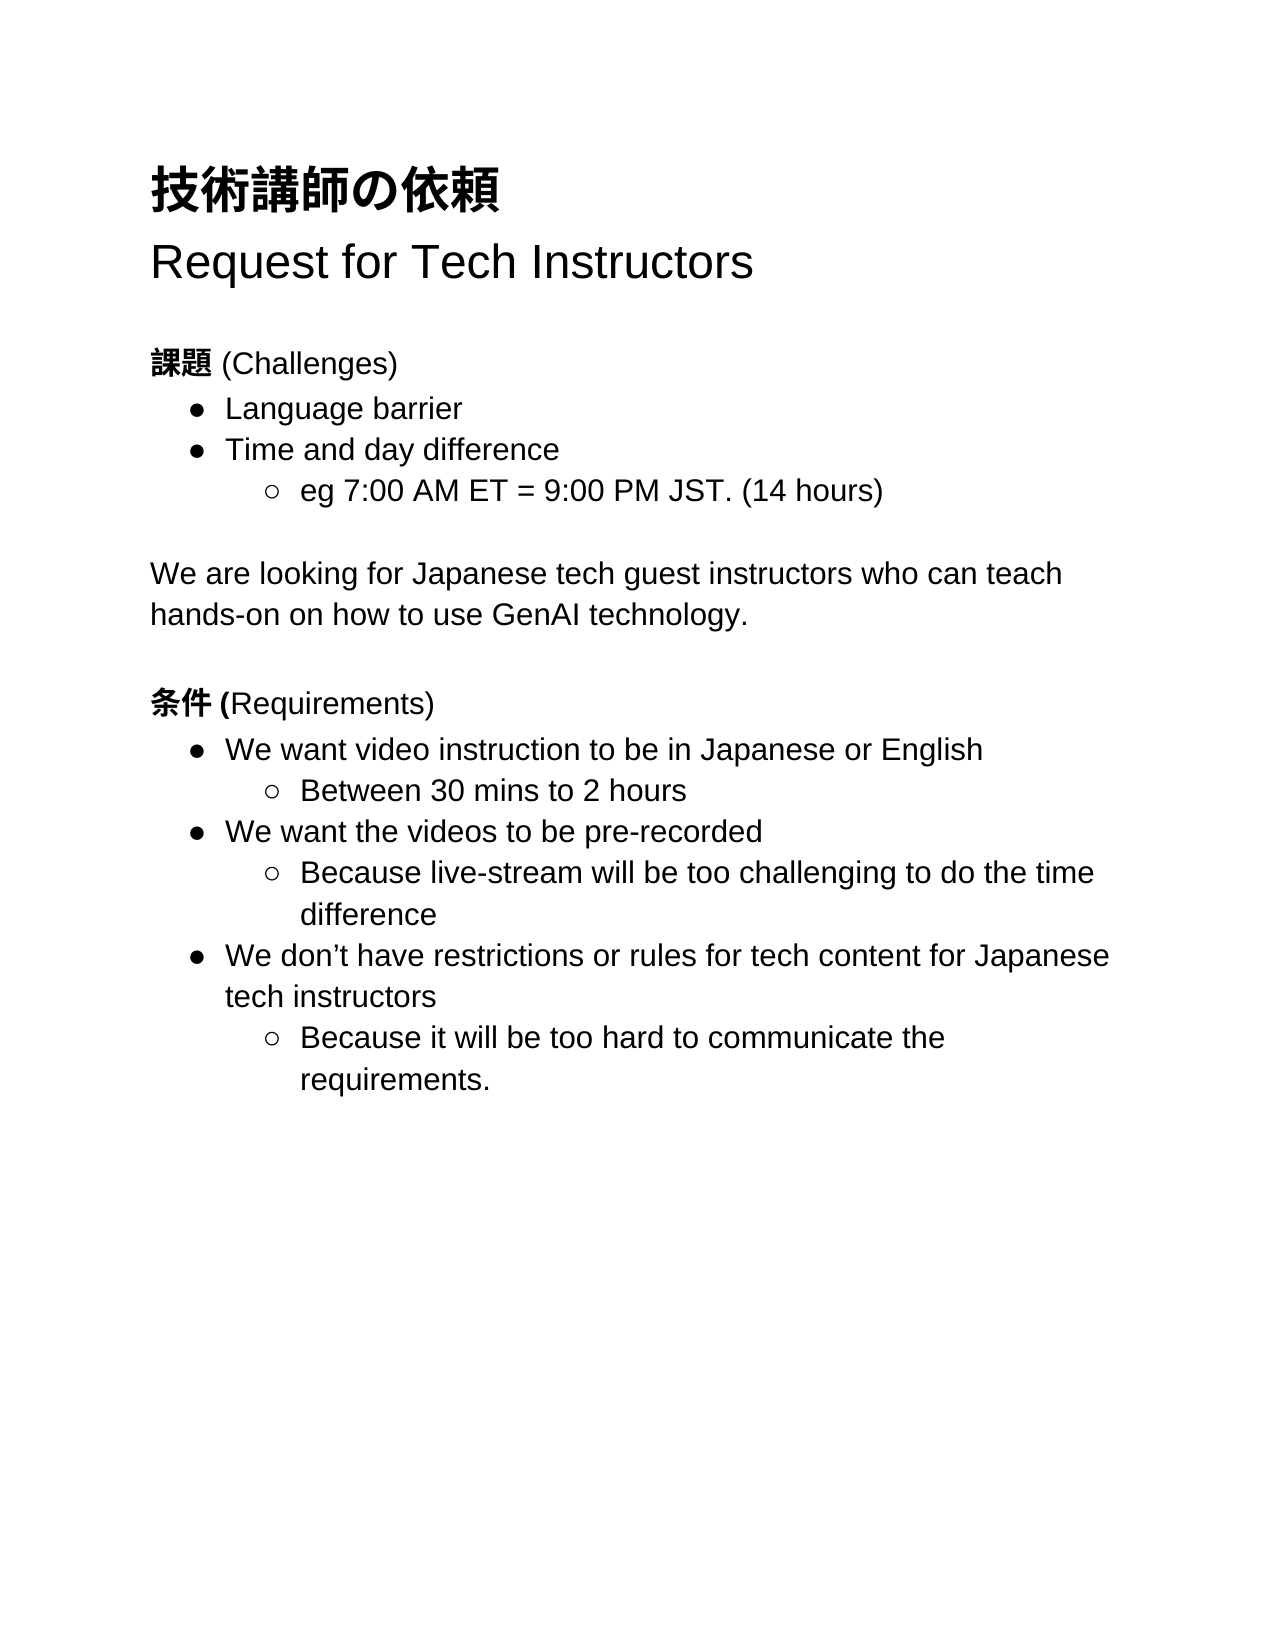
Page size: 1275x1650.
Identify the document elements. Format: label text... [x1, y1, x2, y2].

list Language barrier [187, 390, 1125, 426]
list Because live-stream will be too challenging to do the time difference [262, 854, 1125, 932]
text We are looking for Japanese tech guest instructors who can teach hands-on on how to use GenAI technology. [150, 555, 1125, 632]
list Because it will be too hard to communicate the requirements. [262, 1019, 1125, 1097]
text 技術講師の依頼 [150, 150, 1125, 222]
list We want the videos to be pre-recorded [187, 813, 1125, 849]
list We don’t have restrictions or rules for tech content for Japanese tech instructors [187, 937, 1125, 1014]
text 課題 (Challenges) [150, 338, 1125, 383]
list We want video instruction to be in Japanese or English [187, 731, 1125, 767]
text 条件 (Requirements) [150, 678, 1125, 724]
list Time and day difference [187, 431, 1125, 467]
text Request for Tech Instructors [150, 233, 1125, 288]
list eg 7:00 AM ET = 9:00 PM JST. (14 hours) [262, 472, 1125, 508]
list Between 30 mins to 2 hours [262, 772, 1125, 808]
